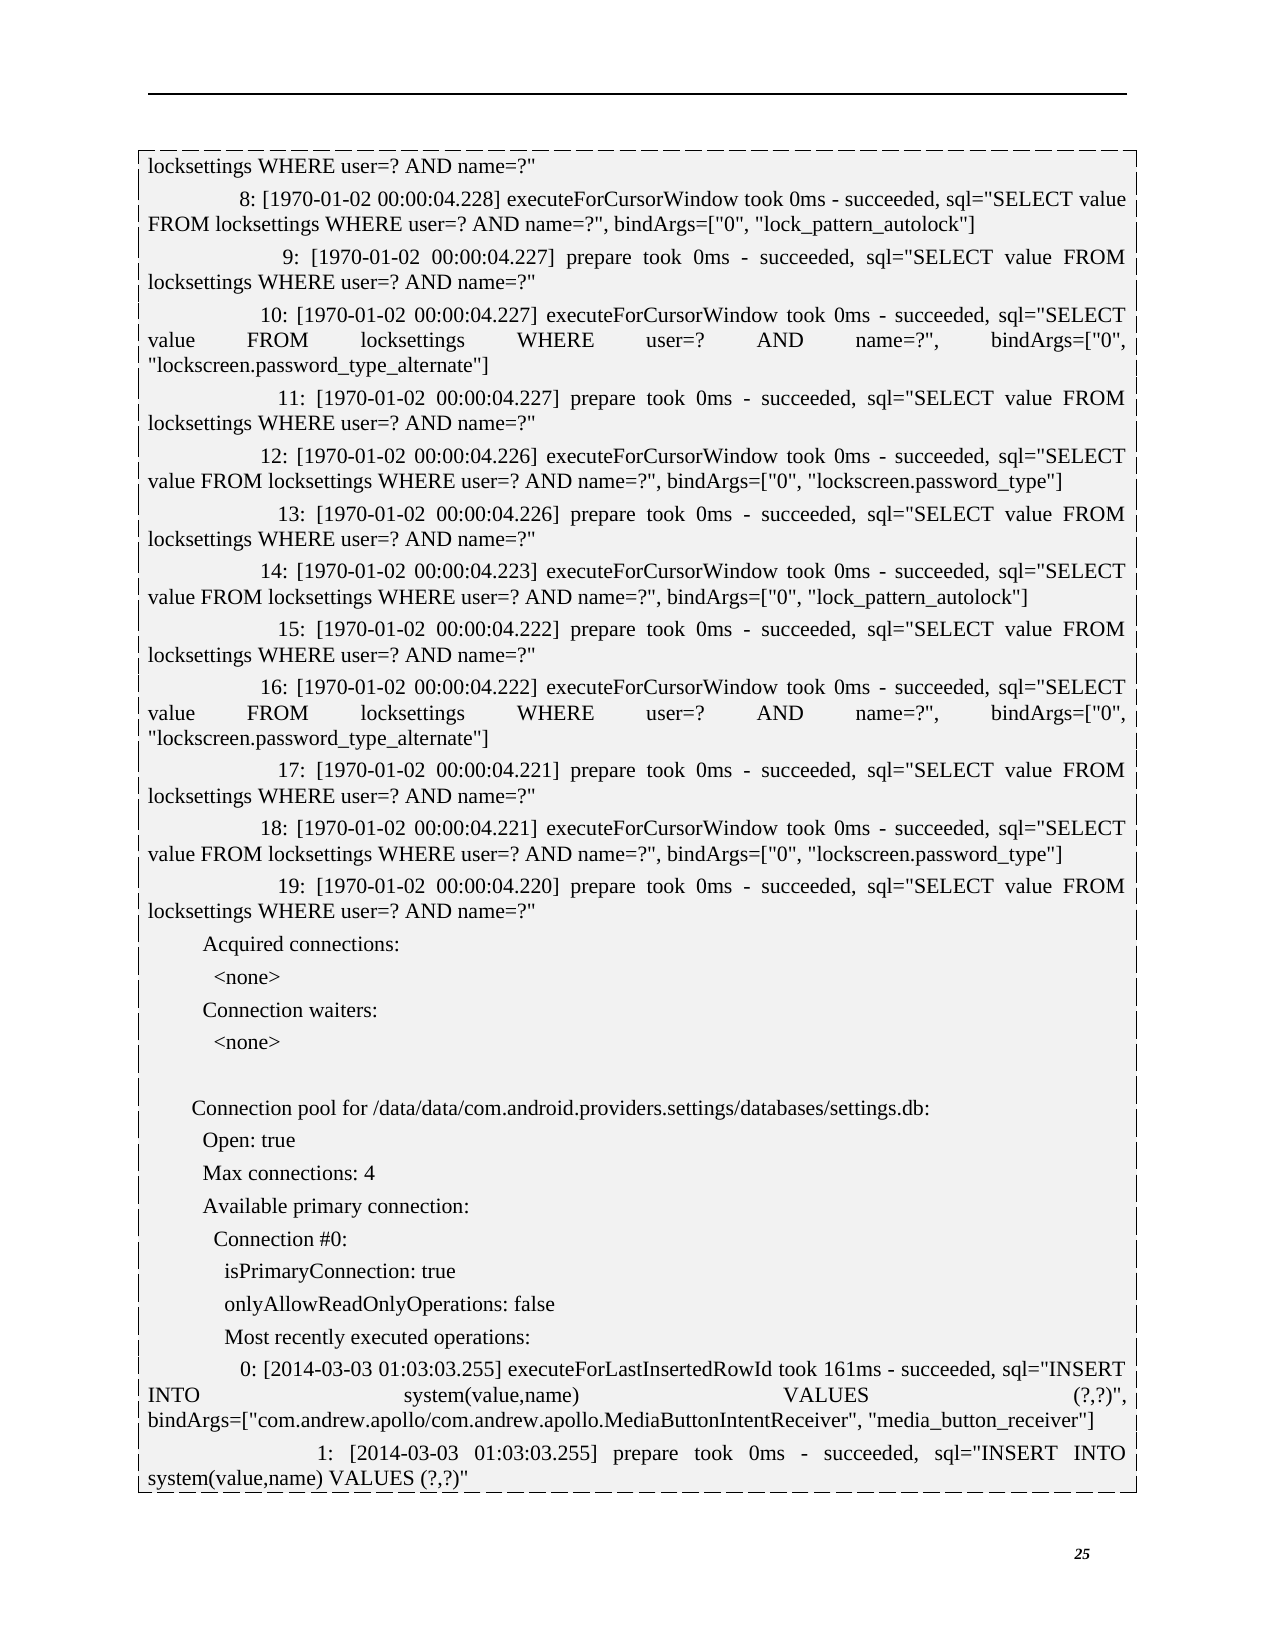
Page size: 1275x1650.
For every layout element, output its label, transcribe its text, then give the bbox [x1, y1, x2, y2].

text <none> [138, 1026, 1137, 1054]
text <none> [138, 961, 1137, 989]
text 17: [1970-01-02 00:00:04.221] prepare took 0ms - succeeded, sql="SELECT value FROM locksettings WHERE user=? AND name=?" [138, 754, 1137, 808]
text Acquired connections: [138, 928, 1137, 956]
text Open: true [138, 1124, 1137, 1153]
text Connection #0: [138, 1222, 1137, 1251]
text isPrimaryConnection: true [138, 1255, 1137, 1283]
text Connection pool for /data/data/com.android.providers.settings/databases/settings.db: [138, 1092, 1137, 1120]
text Available primary connection: [138, 1190, 1137, 1218]
text 0: [2014-03-03 01:03:03.255] executeForLastInsertedRowId took 161ms - succeeded, sql="INSERT INTO system(value,name) VALUES (?,?)", bindArgs=["com.andrew.apollo/com.andrew.apollo.MediaButtonIntentReceiver", "media_button_receiver"] [138, 1353, 1137, 1432]
text 15: [1970-01-02 00:00:04.222] prepare took 0ms - succeeded, sql="SELECT value FROM locksettings WHERE user=? AND name=?" [138, 613, 1137, 667]
text 10: [1970-01-02 00:00:04.227] executeForCursorWindow took 0ms - succeeded, sql="SELECT value FROM locksettings WHERE user=? AND name=?", bindArgs=["0", "lockscreen.password_type_alternate"] [138, 298, 1137, 377]
text 9: [1970-01-02 00:00:04.227] prepare took 0ms - succeeded, sql="SELECT value FROM locksettings WHERE user=? AND name=?" [138, 241, 1137, 294]
text 16: [1970-01-02 00:00:04.222] executeForCursorWindow took 0ms - succeeded, sql="SELECT value FROM locksettings WHERE user=? AND name=?", bindArgs=["0", "lockscreen.password_type_alternate"] [138, 671, 1137, 750]
text Connection waiters: [138, 993, 1137, 1022]
text 19: [1970-01-02 00:00:04.220] prepare took 0ms - succeeded, sql="SELECT value FROM locksettings WHERE user=? AND name=?" [138, 870, 1137, 924]
text Most recently executed operations: [138, 1321, 1137, 1349]
text 14: [1970-01-02 00:00:04.223] executeForCursorWindow took 0ms - succeeded, sql="SELECT value FROM locksettings WHERE user=? AND name=?", bindArgs=["0", "lock_pattern_autolock"] [138, 555, 1137, 609]
text 18: [1970-01-02 00:00:04.221] executeForCursorWindow took 0ms - succeeded, sql="SELECT value FROM locksettings WHERE user=? AND name=?", bindArgs=["0", "lockscreen.password_type"] [138, 812, 1137, 866]
text 1: [2014-03-03 01:03:03.255] prepare took 0ms - succeeded, sql="INSERT INTO system(value,name) VALUES (?,?)" [138, 1436, 1137, 1493]
text 13: [1970-01-02 00:00:04.226] prepare took 0ms - succeeded, sql="SELECT value FROM locksettings WHERE user=? AND name=?" [138, 497, 1137, 551]
text Max connections: 4 [138, 1157, 1137, 1185]
text onlyAllowReadOnlyOperations: false [138, 1288, 1137, 1316]
text 8: [1970-01-02 00:00:04.228] executeForCursorWindow took 0ms - succeeded, sql="SELECT value FROM locksettings WHERE user=? AND name=?", bindArgs=["0", "lock_pattern_autolock"] [138, 183, 1137, 236]
text 11: [1970-01-02 00:00:04.227] prepare took 0ms - succeeded, sql="SELECT value FROM locksettings WHERE user=? AND name=?" [138, 382, 1137, 435]
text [138, 150, 1137, 178]
text 12: [1970-01-02 00:00:04.226] executeForCursorWindow took 0ms - succeeded, sql="SELECT value FROM locksettings WHERE user=? AND name=?", bindArgs=["0", "lockscreen.password_type"] [138, 439, 1137, 493]
